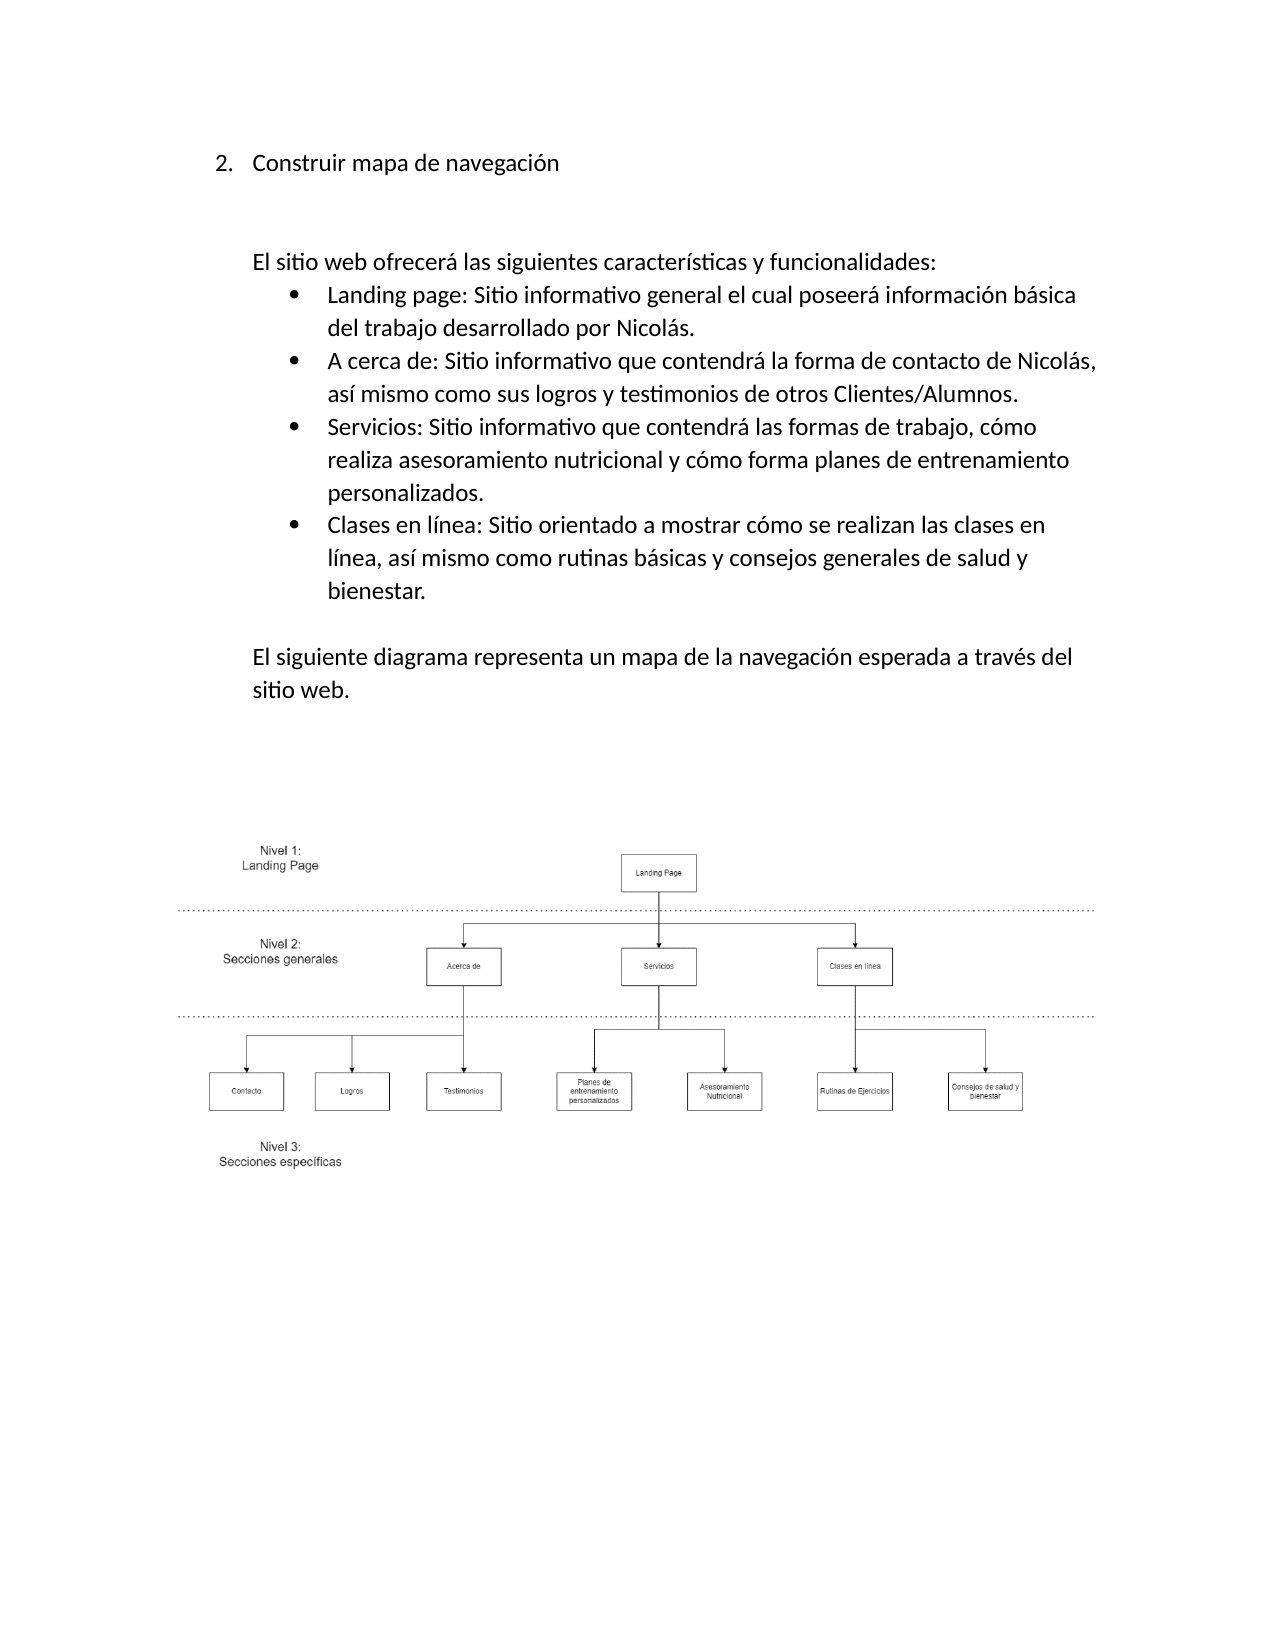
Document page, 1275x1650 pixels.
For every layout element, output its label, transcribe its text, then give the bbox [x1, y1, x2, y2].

picture [177, 829, 1098, 1182]
list El siguiente diagrama representa un mapa de la navegación esperada a través del sitio web. [252, 641, 1098, 705]
list Landing page: Sitio informativo general el cual poseerá información básica del trabajo desarrollado por Nicolás. [290, 279, 1098, 343]
list Servicios: Sitio informativo que contendrá las formas de trabajo, cómo realiza asesoramiento nutricional y cómo forma planes de entrenamiento personalizados. [290, 411, 1098, 507]
list Construir mapa de navegación [215, 148, 1098, 178]
list Clases en línea: Sitio orientado a mostrar cómo se realizan las clases en línea, así mismo como rutinas básicas y consejos generales de salud y bienestar. [290, 510, 1098, 606]
list El sitio web ofrecerá las siguientes características y funcionalidades: [252, 246, 1098, 277]
list A cerca de: Sitio informativo que contendrá la forma de contacto de Nicolás, así mismo como sus logros y testimonios de otros Clientes/Alumnos. [290, 345, 1098, 408]
